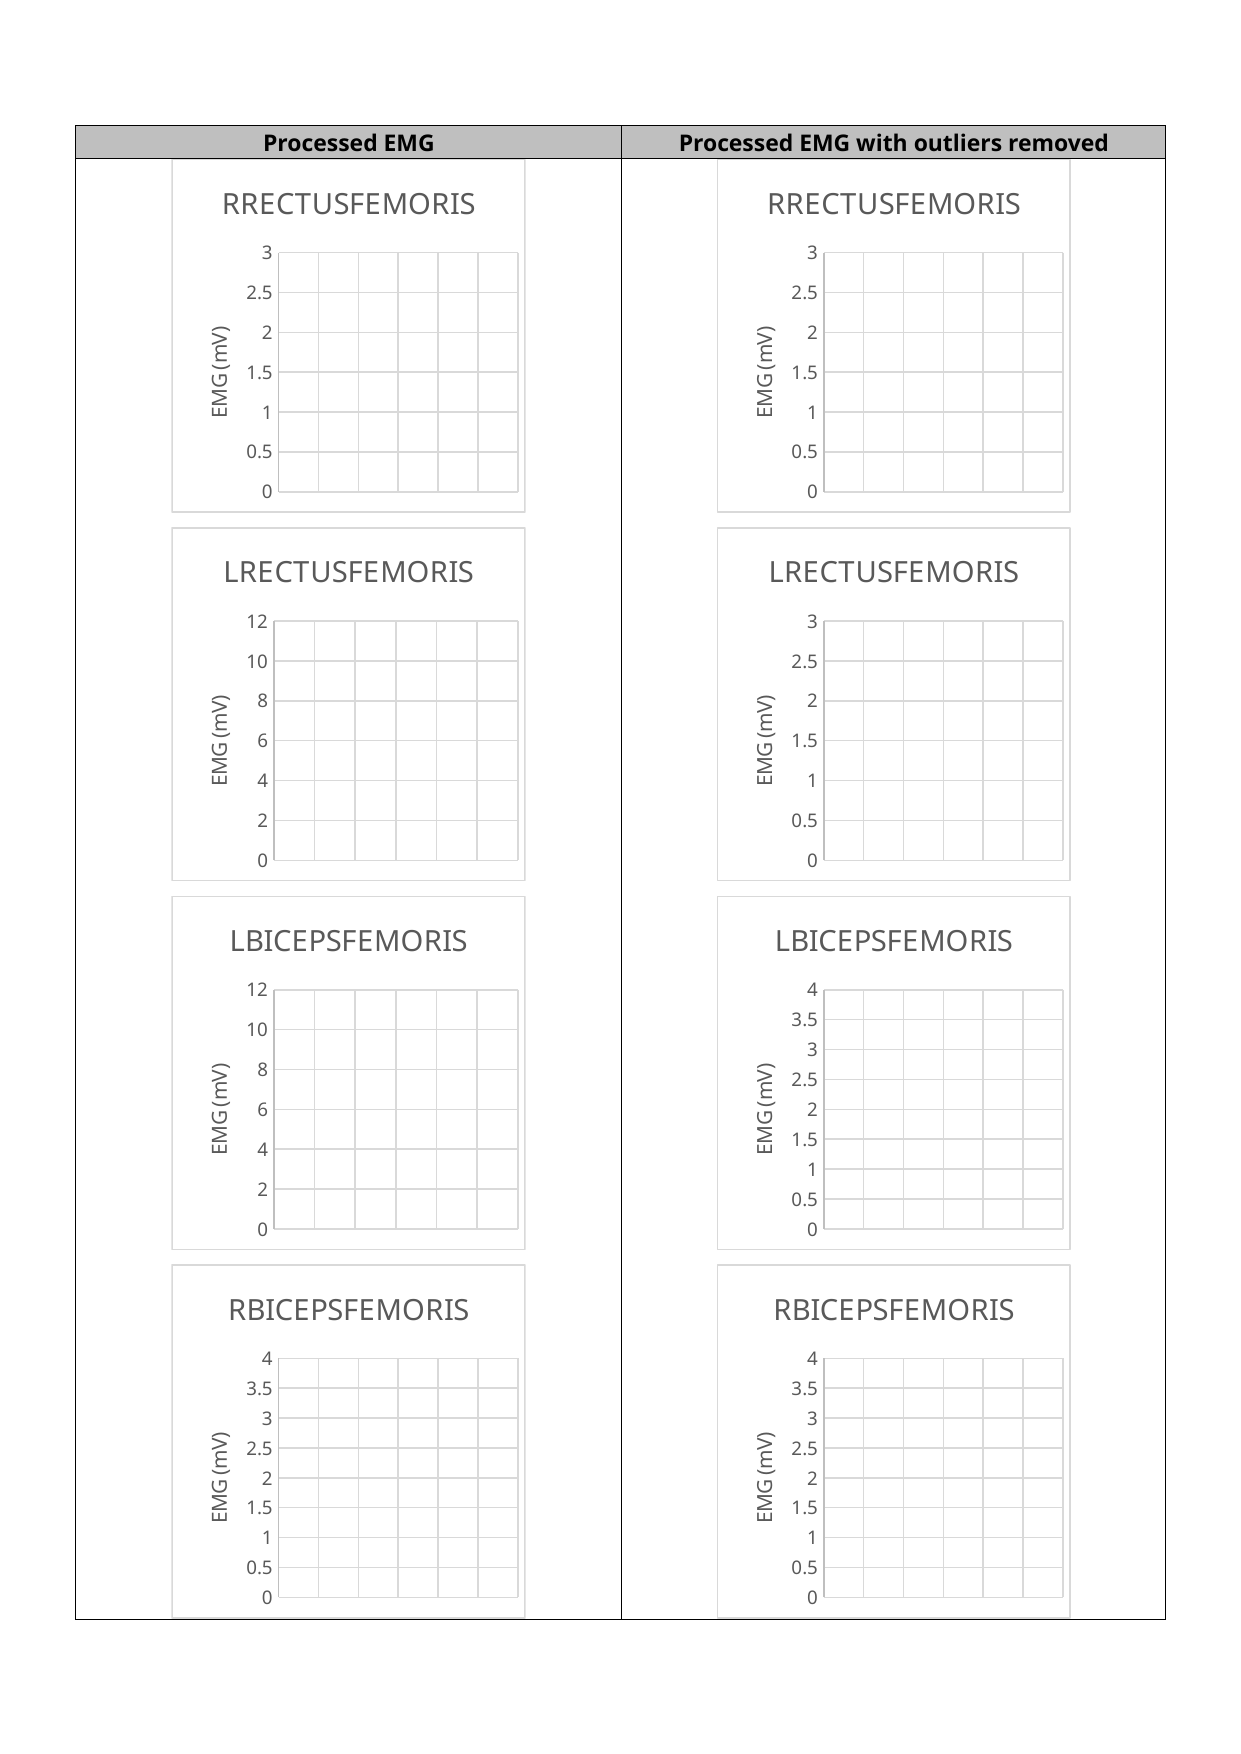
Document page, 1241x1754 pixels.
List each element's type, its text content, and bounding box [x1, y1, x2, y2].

table_header Processed EMG [76, 126, 621, 158]
table_cell [622, 159, 1165, 1619]
table_cell [76, 159, 621, 1619]
table_header Processed EMG with outliers removed [622, 126, 1165, 158]
